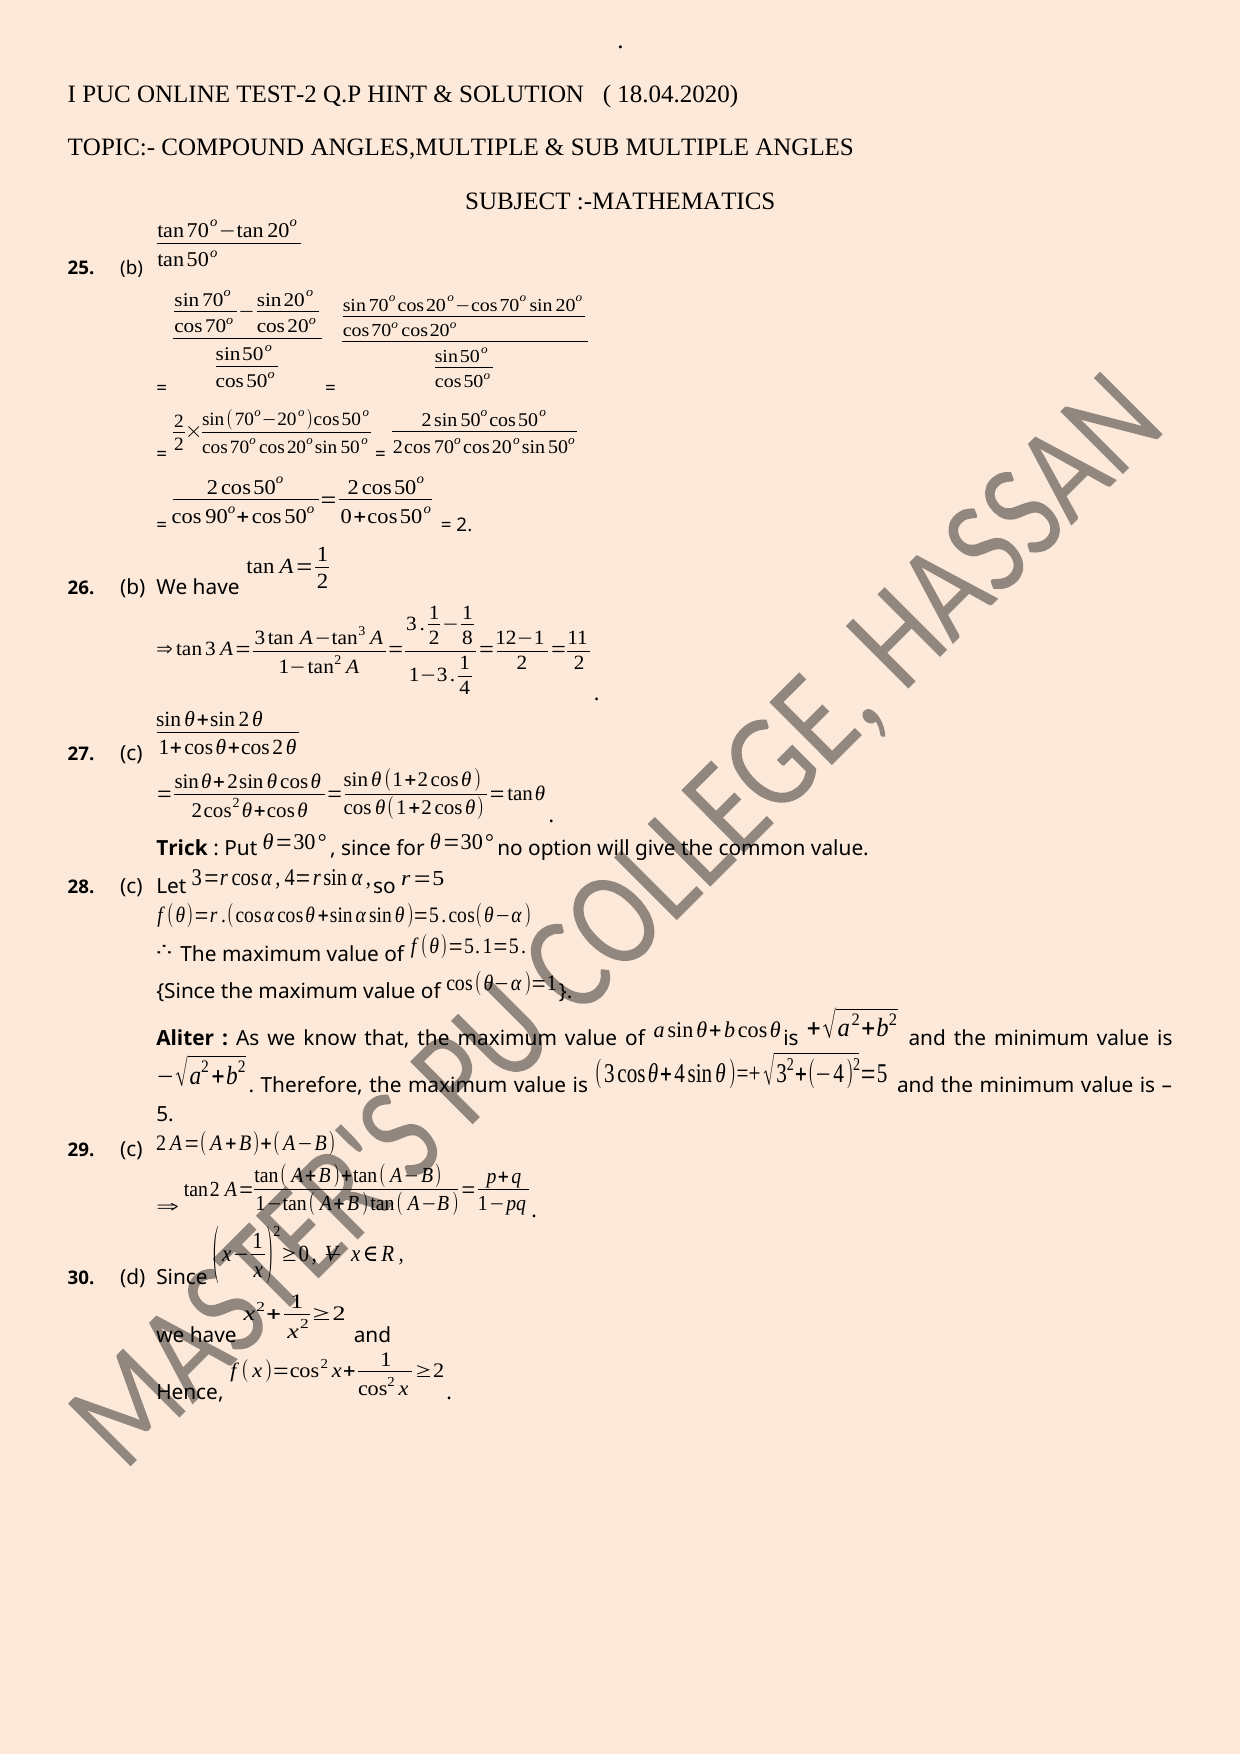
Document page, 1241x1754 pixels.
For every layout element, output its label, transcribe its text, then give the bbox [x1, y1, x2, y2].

list (b) [67, 215, 1173, 280]
list (c) Let so [67, 864, 1173, 899]
text . [124, 767, 1173, 829]
text . [120, 1162, 1173, 1223]
text = = 2. [67, 472, 1173, 536]
text = = [67, 285, 1173, 400]
text Hence, . [67, 1348, 1173, 1406]
text Aliter : As we know that, the maximum value of is and the minimum value is . Therefore, the maximum value is and the minimum value is – 5. [124, 1007, 1173, 1127]
text . [67, 601, 1173, 707]
list (c) [67, 1130, 1173, 1162]
text Trick : Put , since for no option will give the common value. [124, 830, 1173, 862]
text The maximum value of [124, 933, 1173, 968]
text {Since the maximum value of }. [124, 970, 1173, 1005]
list (c) [67, 708, 1173, 766]
text = = [67, 406, 1173, 466]
text we have and [67, 1290, 1173, 1348]
list (d) Since [67, 1223, 1173, 1290]
list (b) We have [67, 542, 1173, 600]
